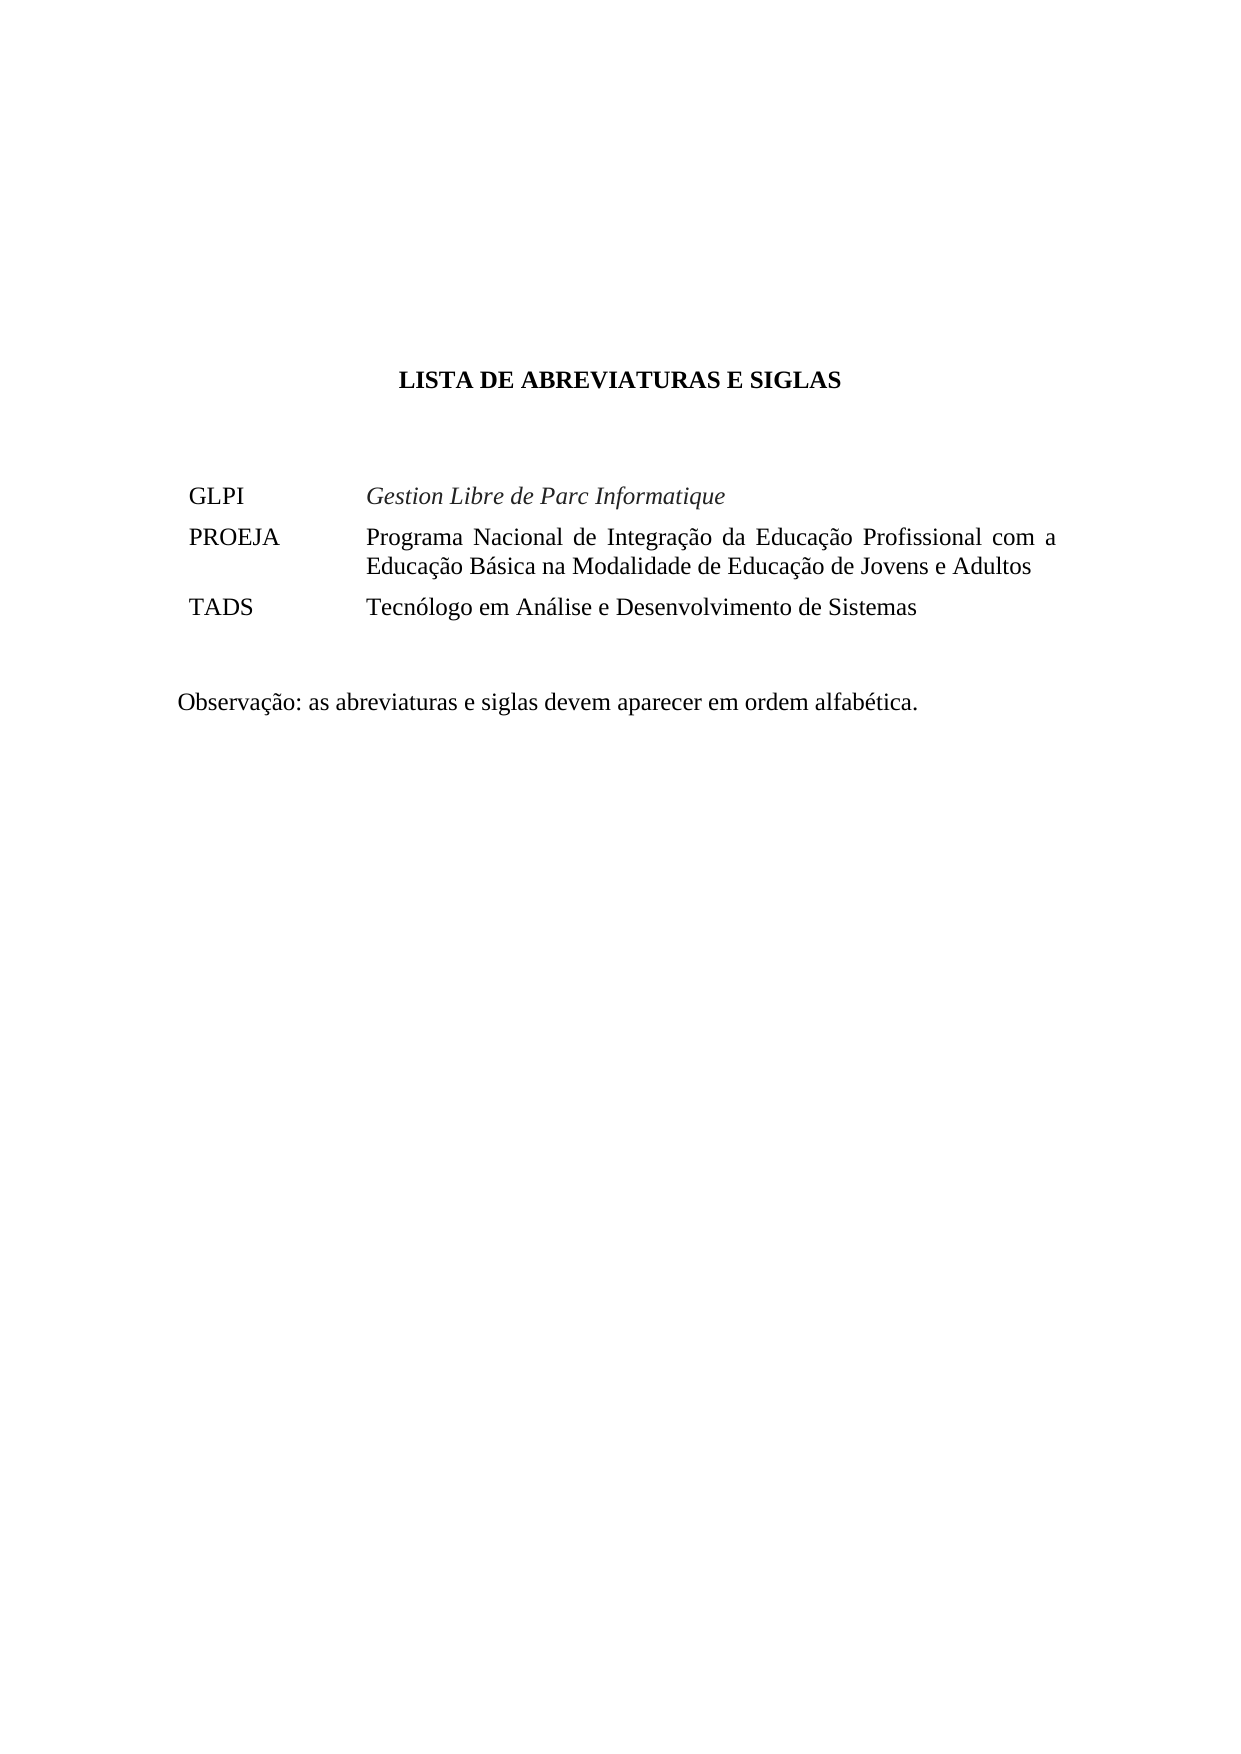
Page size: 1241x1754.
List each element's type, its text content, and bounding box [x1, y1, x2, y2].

table_cell Programa Nacional de Integração da Educação Profissional com a Educação Básica na Modalidade de Educação de Jovens e Adultos [355, 522, 1068, 592]
table_header GLPI [177, 481, 354, 522]
table_cell Tecnólogo em Análise e Desenvolvimento de Sistemas [355, 592, 1068, 646]
subtitle LISTA DE ABREVIATURAS E SIGLAS [177, 365, 1063, 393]
table_cell PROEJA [177, 522, 354, 592]
text Observação: as abreviaturas e siglas devem aparecer em ordem alfabética. [177, 687, 1063, 716]
table_cell TADS [177, 592, 354, 646]
table_header Gestion Libre de Parc Informatique [355, 481, 1068, 522]
